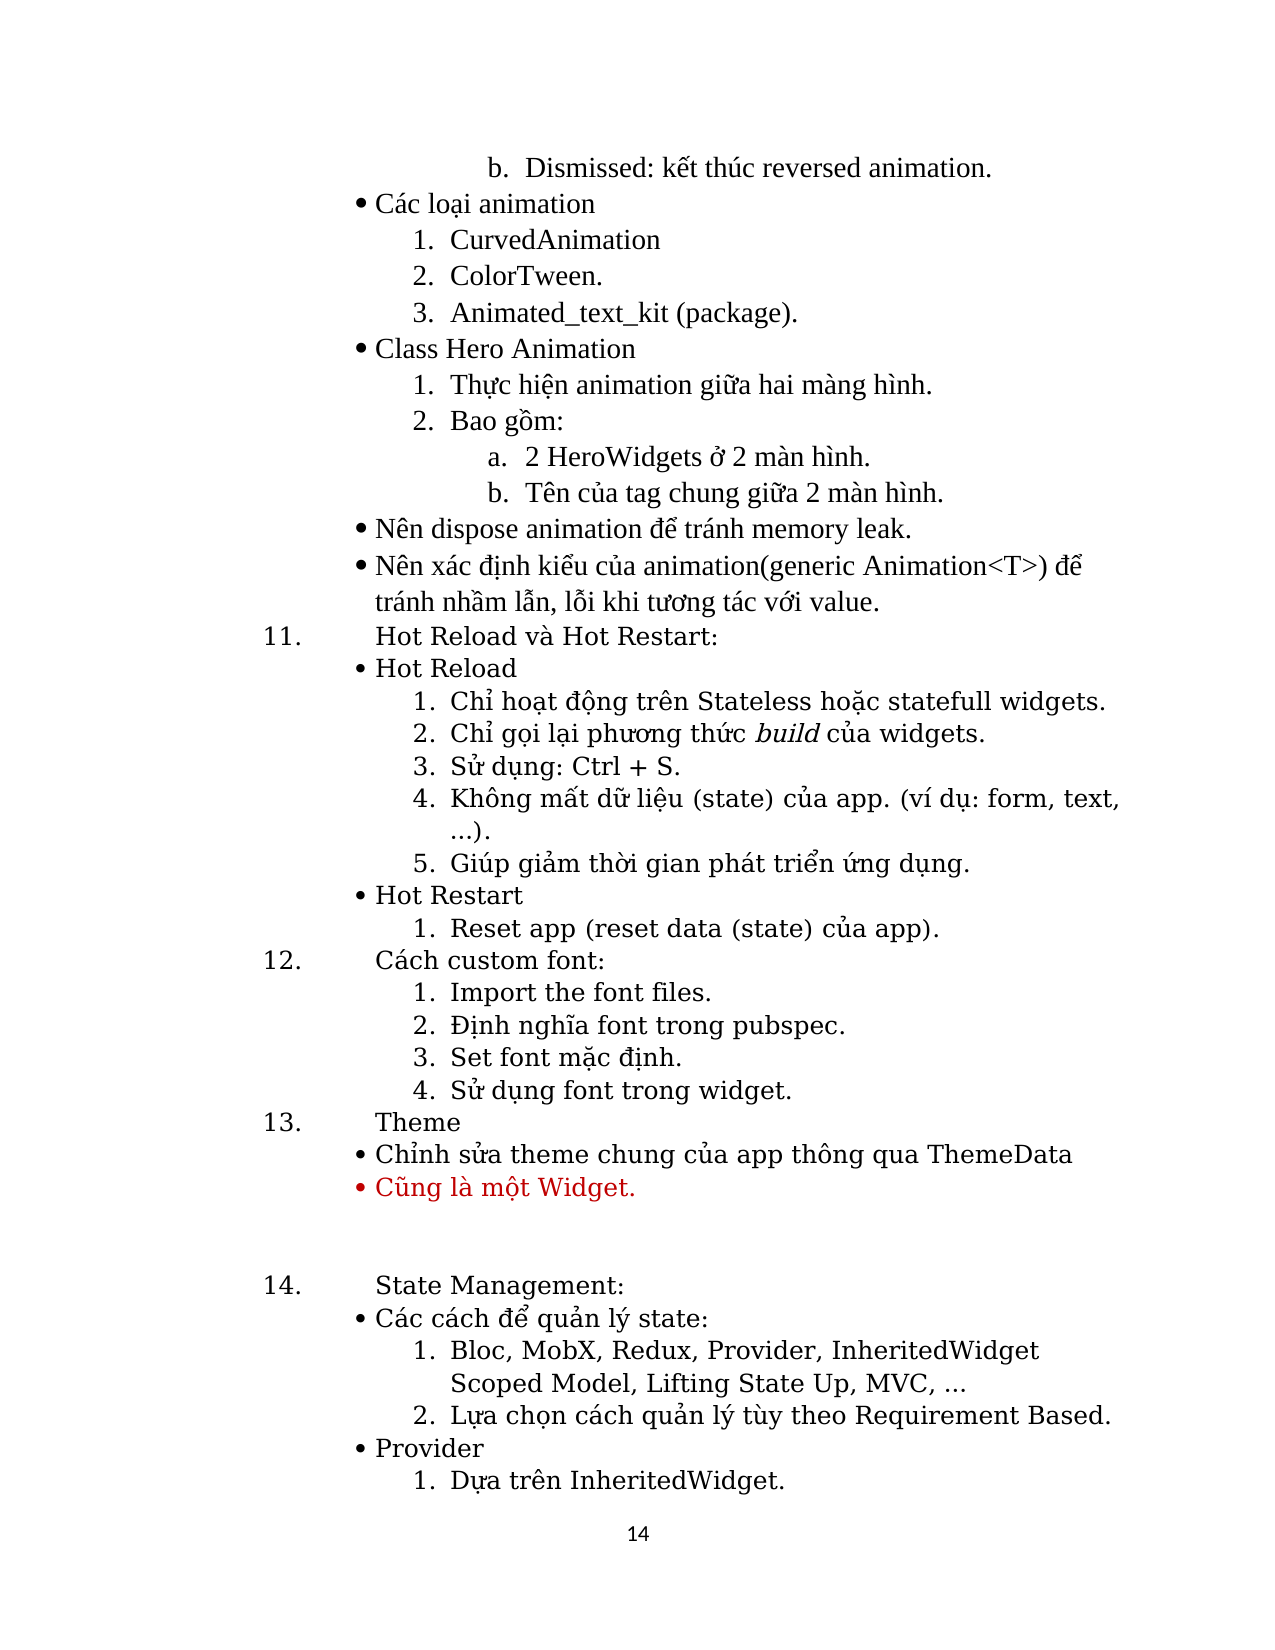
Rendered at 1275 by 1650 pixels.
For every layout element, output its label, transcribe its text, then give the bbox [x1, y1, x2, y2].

list State Management: [262, 1270, 1125, 1300]
list Animated_text_kit (package). [412, 295, 1125, 328]
list Hot Reload và Hot Restart: [262, 620, 1125, 650]
list Dismissed: kết thúc reversed animation. [487, 150, 1125, 183]
list Sử dụng font trong widget. [412, 1074, 1125, 1104]
list Theme [262, 1107, 1125, 1137]
list Giúp giảm thời gian phát triển ứng dụng. [412, 847, 1125, 877]
list Cũng là một Widget. [356, 1172, 1125, 1202]
list Tên của tag chung giữa 2 màn hình. [487, 476, 1125, 509]
list Sử dụng: Ctrl + S. [412, 750, 1125, 780]
list Bao gồm: [412, 403, 1125, 437]
list Dựa trên InheritedWidget. [412, 1465, 1125, 1495]
list 2 HeroWidgets ở 2 màn hình. [487, 439, 1125, 473]
list CurvedAnimation [412, 222, 1125, 256]
list Các cách để quản lý state: [356, 1302, 1125, 1333]
list Hot Reload [356, 653, 1125, 683]
list Nên xác định kiểu của animation(generic Animation<T>) để tránh nhầm lẫn, lỗi khi tương tác với value. [356, 548, 1125, 618]
list Import the font files. [412, 977, 1125, 1007]
list Reset app (reset data (state) của app). [412, 912, 1125, 942]
list Chỉ hoạt động trên Stateless hoặc statefull widgets. [412, 685, 1125, 715]
list Chỉnh sửa theme chung của app thông qua ThemeData [356, 1139, 1125, 1169]
list Bloc, MobX, Redux, Provider, InheritedWidget Scoped Model, Lifting State Up, MVC, … [412, 1335, 1125, 1397]
list Các loại animation [356, 186, 1125, 220]
list Định nghĩa font trong pubspec. [412, 1009, 1125, 1039]
list Provider [356, 1432, 1125, 1462]
list Cách custom font: [262, 945, 1125, 975]
list Chỉ gọi lại phương thức build của widgets. [412, 718, 1125, 748]
list Thực hiện animation giữa hai màng hình. [412, 367, 1125, 401]
list Set font mặc định. [412, 1042, 1125, 1072]
list Nên dispose animation để tránh memory leak. [356, 512, 1125, 545]
list Không mất dữ liệu (state) của app. (ví dụ: form, text, …). [412, 782, 1125, 845]
list ColorTween. [412, 258, 1125, 292]
list Class Hero Animation [356, 331, 1125, 364]
list Hot Restart [356, 880, 1125, 910]
list Lựa chọn cách quản lý tùy theo Requirement Based. [412, 1400, 1125, 1430]
